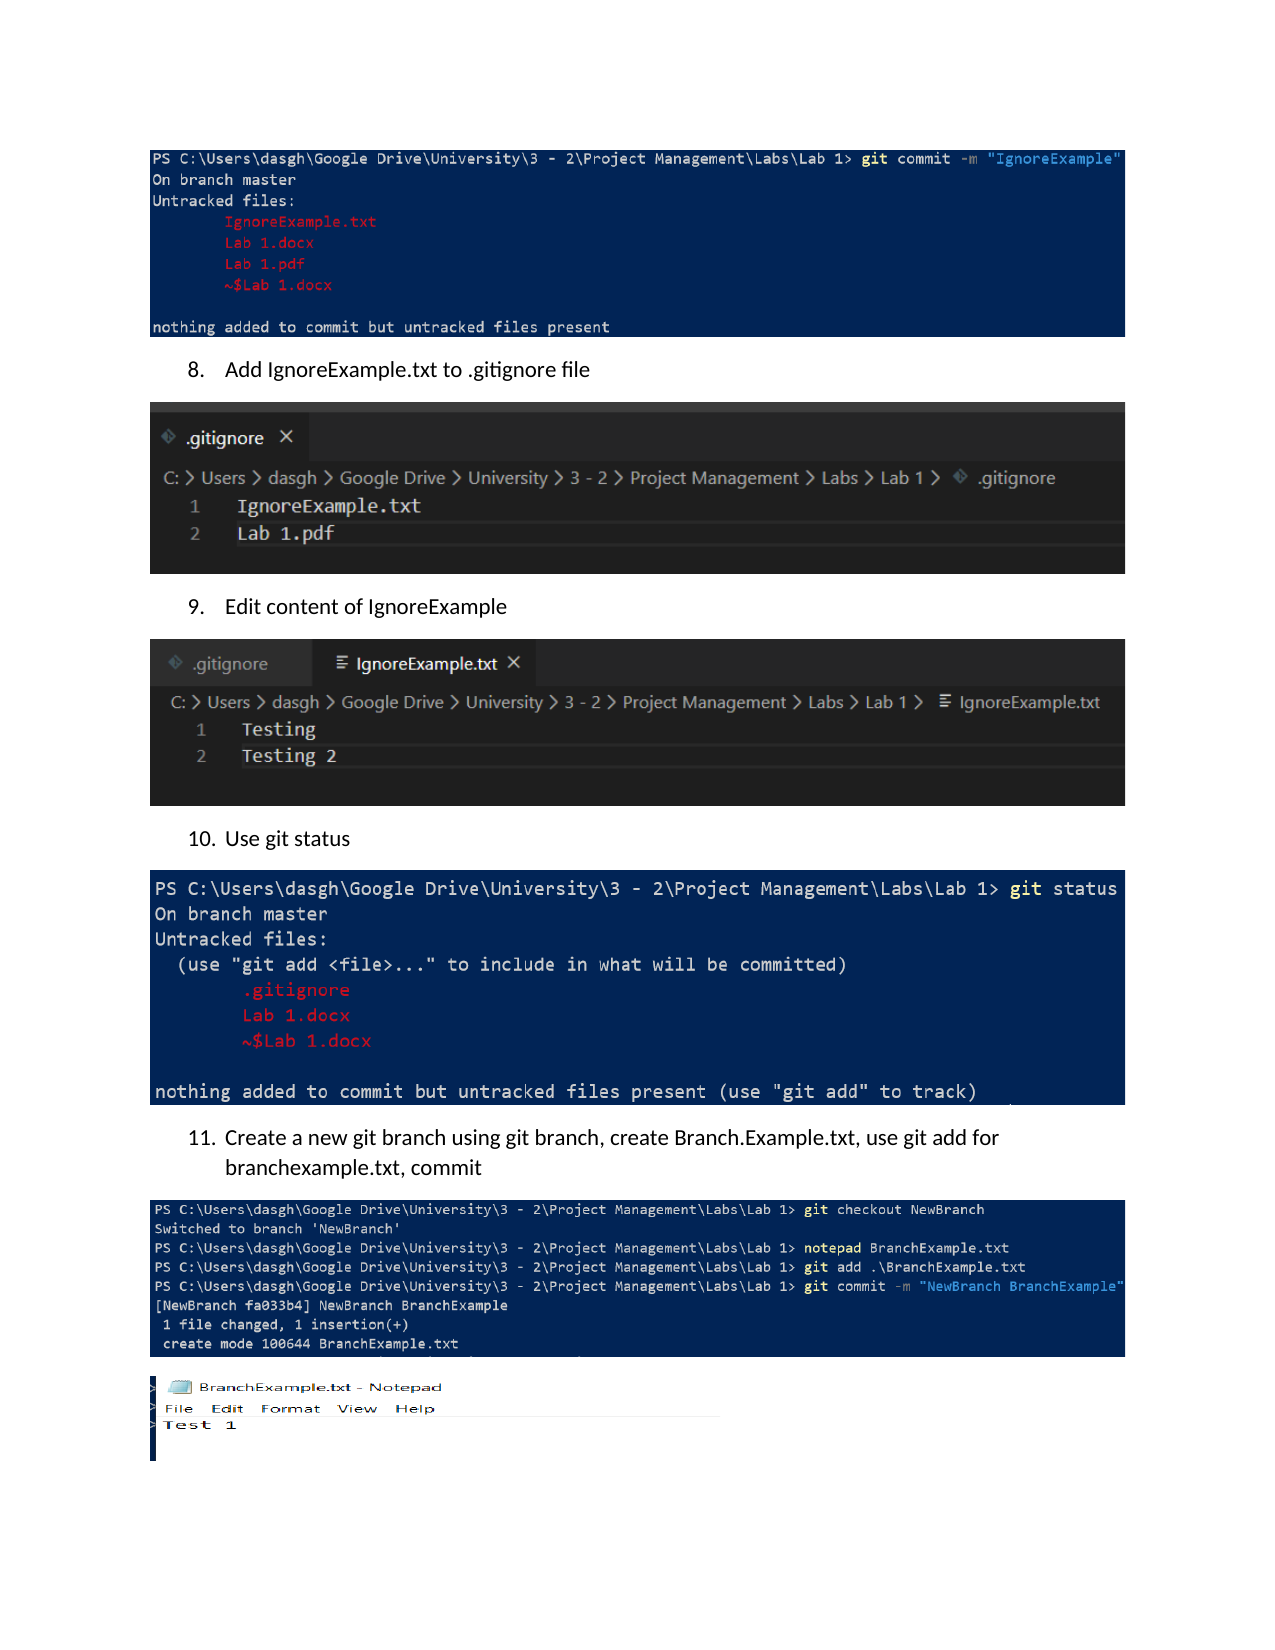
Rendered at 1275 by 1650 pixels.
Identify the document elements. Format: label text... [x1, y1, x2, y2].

list Use git status [187, 824, 1125, 852]
list Create a new git branch using git branch, create Branch.Example.txt, use git add for branchexample.txt, commit [187, 1123, 1125, 1181]
list Add IgnoreExample.txt to .gitignore file [187, 355, 1125, 383]
picture [150, 1200, 1125, 1357]
picture [150, 150, 1125, 337]
picture [150, 639, 1125, 806]
list Edit content of IgnoreExample [187, 592, 1125, 620]
picture [150, 1376, 721, 1461]
picture [150, 402, 1125, 574]
picture [150, 870, 1125, 1105]
